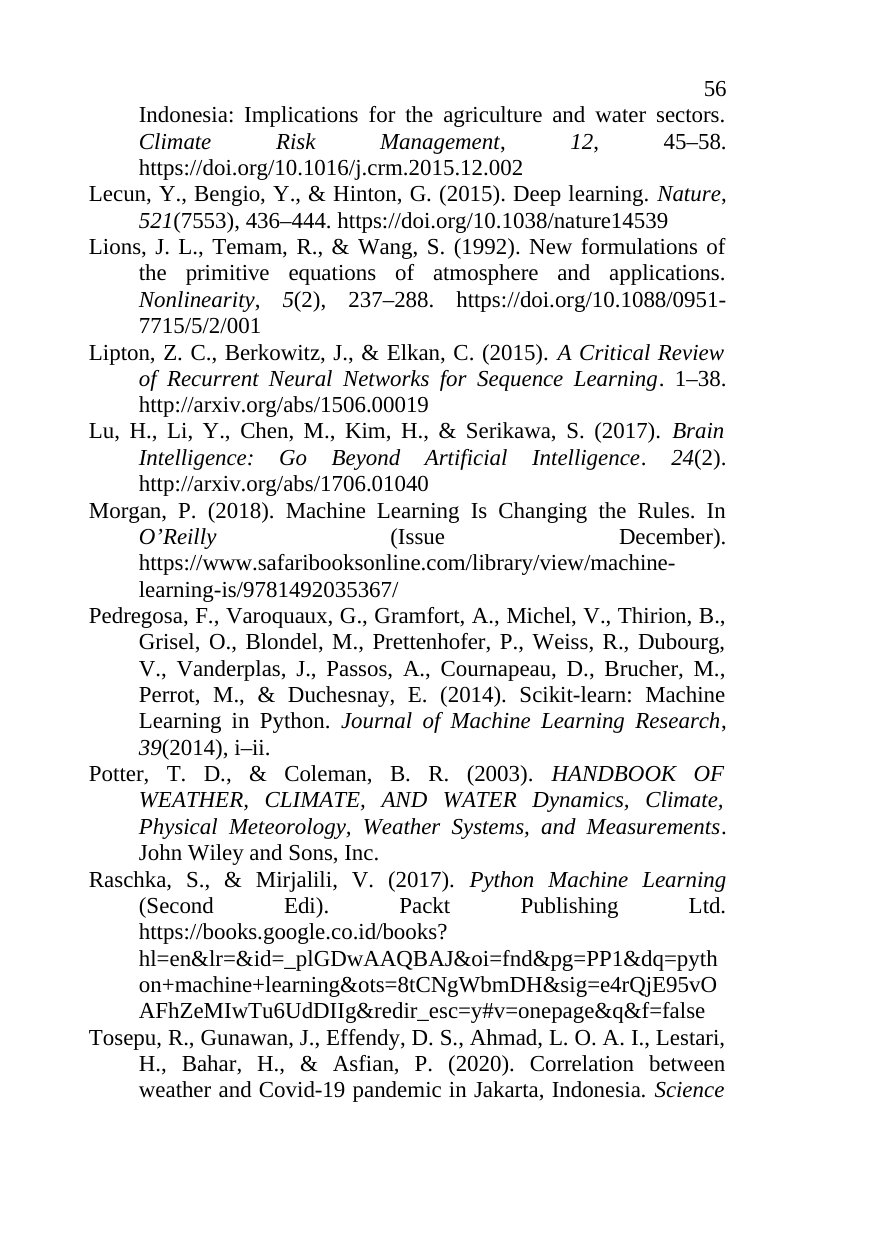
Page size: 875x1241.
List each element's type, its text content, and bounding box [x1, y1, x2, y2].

text Morgan, P. (2018). Machine Learning Is Changing the Rules. In O’Reilly (Issue December). https://www.safaribooksonline.com/library/view/machine-learning-is/9781492035367/ [89, 497, 726, 602]
text Lecun, Y., Bengio, Y., & Hinton, G. (2015). Deep learning. Nature, 521(7553), 436–444. https://doi.org/10.1038/nature14539 [89, 180, 726, 233]
text Pedregosa, F., Varoquaux, G., Gramfort, A., Michel, V., Thirion, B., Grisel, O., Blondel, M., Prettenhofer, P., Weiss, R., Dubourg, V., Vanderplas, J., Passos, A., Cournapeau, D., Brucher, M., Perrot, M., & Duchesnay, E. (2014). Scikit-learn: Machine Learning in Python. Journal of Machine Learning Research, 39(2014), i–ii. [89, 602, 726, 760]
text Lipton, Z. C., Berkowitz, J., & Elkan, C. (2015). A Critical Review of Recurrent Neural Networks for Sequence Learning. 1–38. http://arxiv.org/abs/1506.00019 [89, 338, 726, 418]
text Raschka, S., & Mirjalili, V. (2017). Python Machine Learning (Second Edi). Packt Publishing Ltd. https://books.google.co.id/books?hl=en&lr=&id=_plGDwAAQBAJ&oi=fnd&pg=PP1&dq=python+machine+learning&ots=8tCNgWbmDH&sig=e4rQjE95vOAFhZeMIwTu6UdDIIg&redir_esc=y#v=onepage&q&f=false [89, 866, 726, 1024]
text Lu, H., Li, Y., Chen, M., Kim, H., & Serikawa, S. (2017). Brain Intelligence: Go Beyond Artificial Intelligence. 24(2). http://arxiv.org/abs/1706.01040 [89, 418, 726, 497]
text Lions, J. L., Temam, R., & Wang, S. (1992). New formulations of the primitive equations of atmosphere and applications. Nonlinearity, 5(2), 237–288. https://doi.org/10.1088/0951-7715/5/2/001 [89, 233, 726, 338]
text Potter, T. D., & Coleman, B. R. (2003). HANDBOOK OF WEATHER, CLIMATE, AND WATER Dynamics, Climate, Physical Meteorology, Weather Systems, and Measurements. John Wiley and Sons, Inc. [89, 760, 726, 866]
